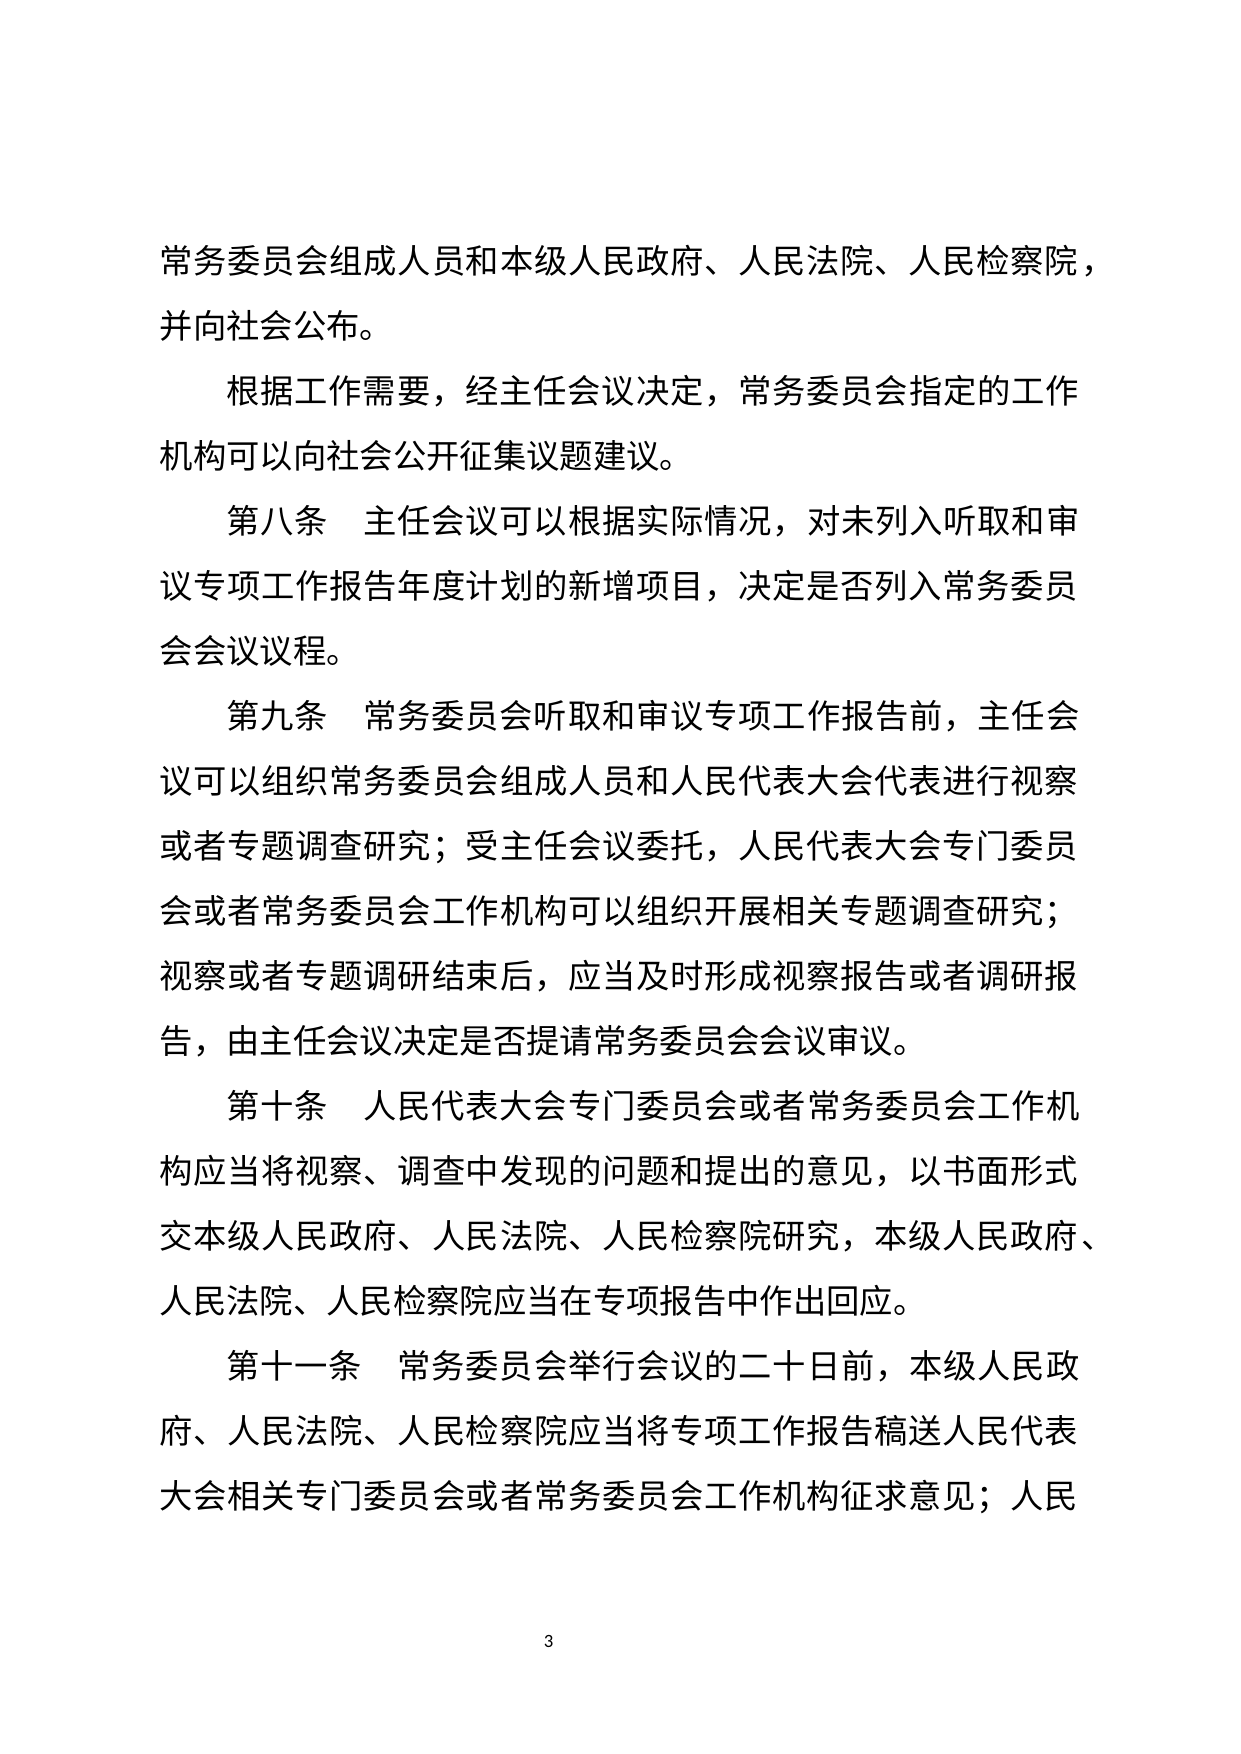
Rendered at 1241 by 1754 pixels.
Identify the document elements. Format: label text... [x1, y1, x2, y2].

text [159, 227, 1081, 357]
text 第十条 人民代表大会专门委员会或者常务委员会工作机构应当将视察、调查中发现的问题和提出的意见，以书面形式交本级人民政府、人民法院、人民检察院研究，本级人民政府、人民法院、人民检察院应当在专项报告中作出回应。 [159, 1072, 1081, 1332]
text 第八条 主任会议可以根据实际情况，对未列入听取和审议专项工作报告年度计划的新增项目，决定是否列入常务委员会会议议程。 [159, 487, 1081, 682]
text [159, 1332, 1081, 1527]
text 根据工作需要，经主任会议决定，常务委员会指定的工作机构可以向社会公开征集议题建议。 [159, 357, 1081, 487]
text 第九条 常务委员会听取和审议专项工作报告前，主任会议可以组织常务委员会组成人员和人民代表大会代表进行视察或者专题调查研究；受主任会议委托，人民代表大会专门委员会或者常务委员会工作机构可以组织开展相关专题调查研究；视察或者专题调研结束后，应当及时形成视察报告或者调研报告，由主任会议决定是否提请常务委员会会议审议。 [159, 682, 1081, 1072]
